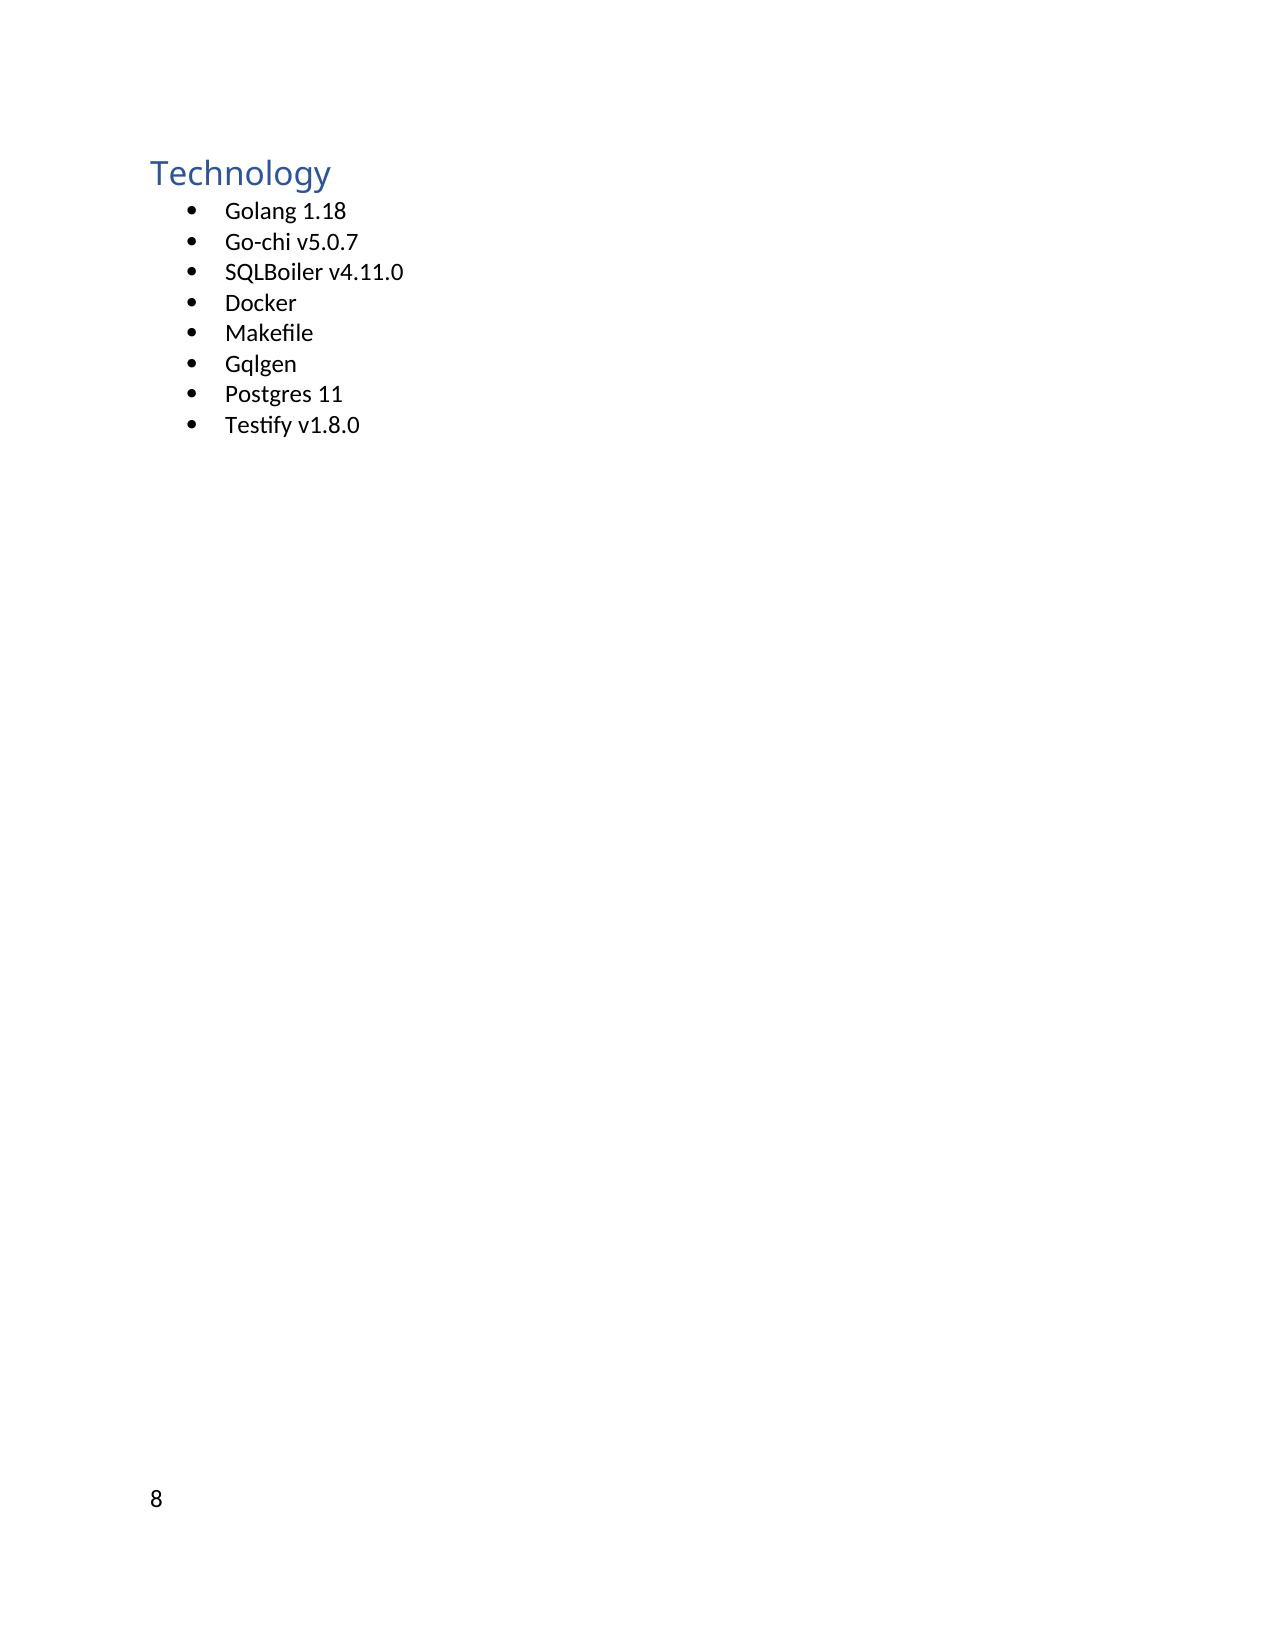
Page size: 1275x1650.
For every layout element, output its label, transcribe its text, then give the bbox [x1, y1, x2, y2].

list Gqlgen [187, 348, 1125, 378]
list Golang 1.18 [187, 195, 1125, 226]
list Docker [187, 287, 1125, 317]
list SQLBoiler v4.11.0 [187, 256, 1125, 287]
list Go-chi v5.0.7 [187, 226, 1125, 256]
list Makefile [187, 317, 1125, 348]
subtitle Technology [150, 150, 1125, 195]
list Postgres 11 [187, 378, 1125, 409]
list Testify v1.8.0 [187, 409, 1125, 439]
